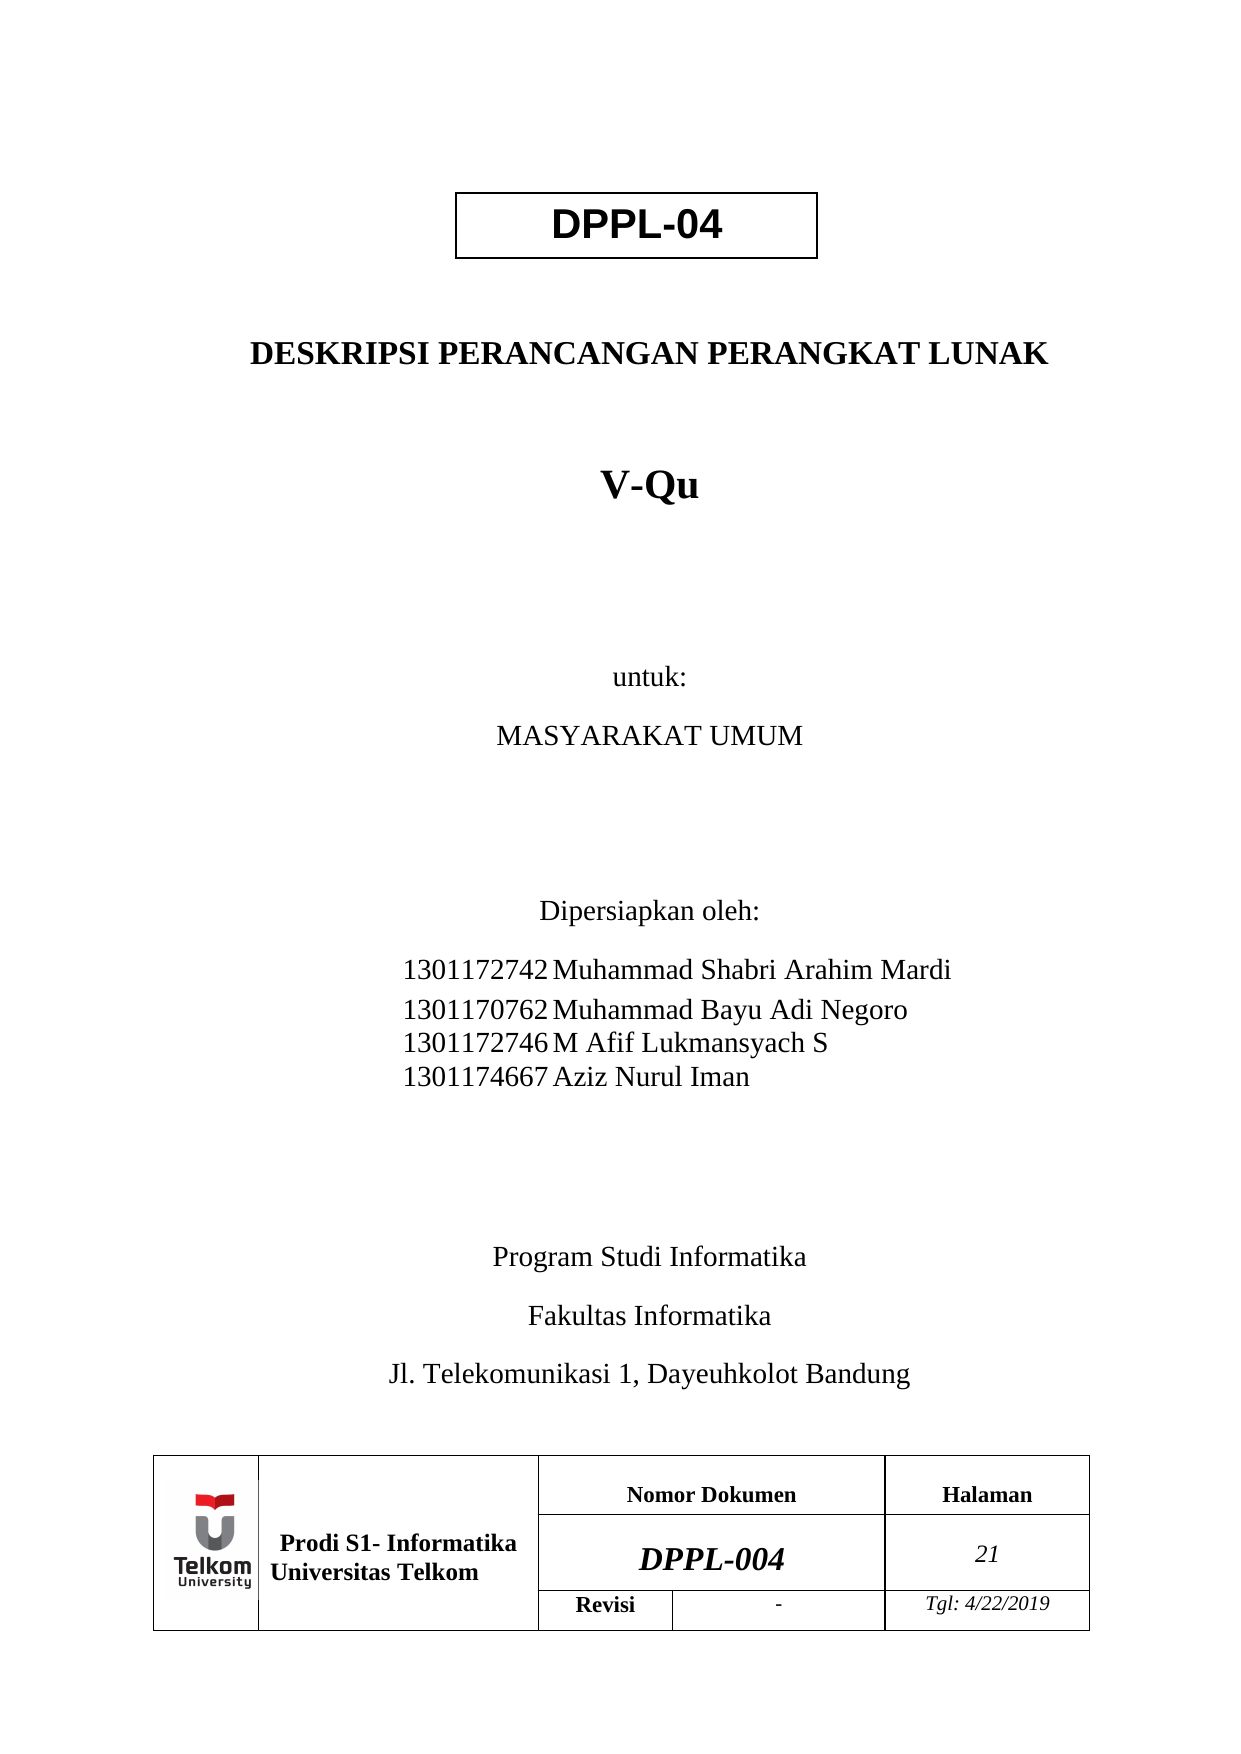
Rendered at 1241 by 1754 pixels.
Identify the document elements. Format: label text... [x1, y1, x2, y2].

table_header Prodi S1- Informatika Universitas Telkom [259, 1456, 538, 1630]
picture [165, 1480, 259, 1600]
text 1301172746 M Afif Lukmansyach S [327, 1025, 1122, 1059]
table_cell DPPL-004 [539, 1515, 884, 1590]
title V-Qu [177, 460, 1122, 508]
table_cell 21 [886, 1515, 1089, 1590]
text 1301170762 Muhammad Bayu Adi Negoro [327, 992, 1122, 1025]
text MASYARAKAT UMUM [177, 718, 1122, 751]
text Dipersiapkan oleh: [177, 893, 1122, 927]
table_cell - [673, 1591, 884, 1630]
text untuk: [177, 659, 1122, 693]
table_header Halaman [886, 1456, 1089, 1513]
table_header [154, 1456, 258, 1630]
title DESKRIPSI PERANCANGAN PERANGKAT LUNAK [177, 333, 1122, 371]
text 1301174667 Aziz Nurul Iman [327, 1059, 1122, 1092]
text Program Studi Informatika [177, 1239, 1122, 1273]
table_cell Revisi [539, 1591, 672, 1630]
text Jl. Telekomunikasi 1, Dayeuhkolot Bandung [177, 1356, 1122, 1390]
title 1301172742 Muhammad Shabri Arahim Mardi [327, 952, 1122, 986]
text Fakultas Informatika [177, 1298, 1122, 1331]
table_header Nomor Dokumen [539, 1456, 884, 1513]
table_cell Tgl: 4/22/2019 [886, 1591, 1089, 1630]
